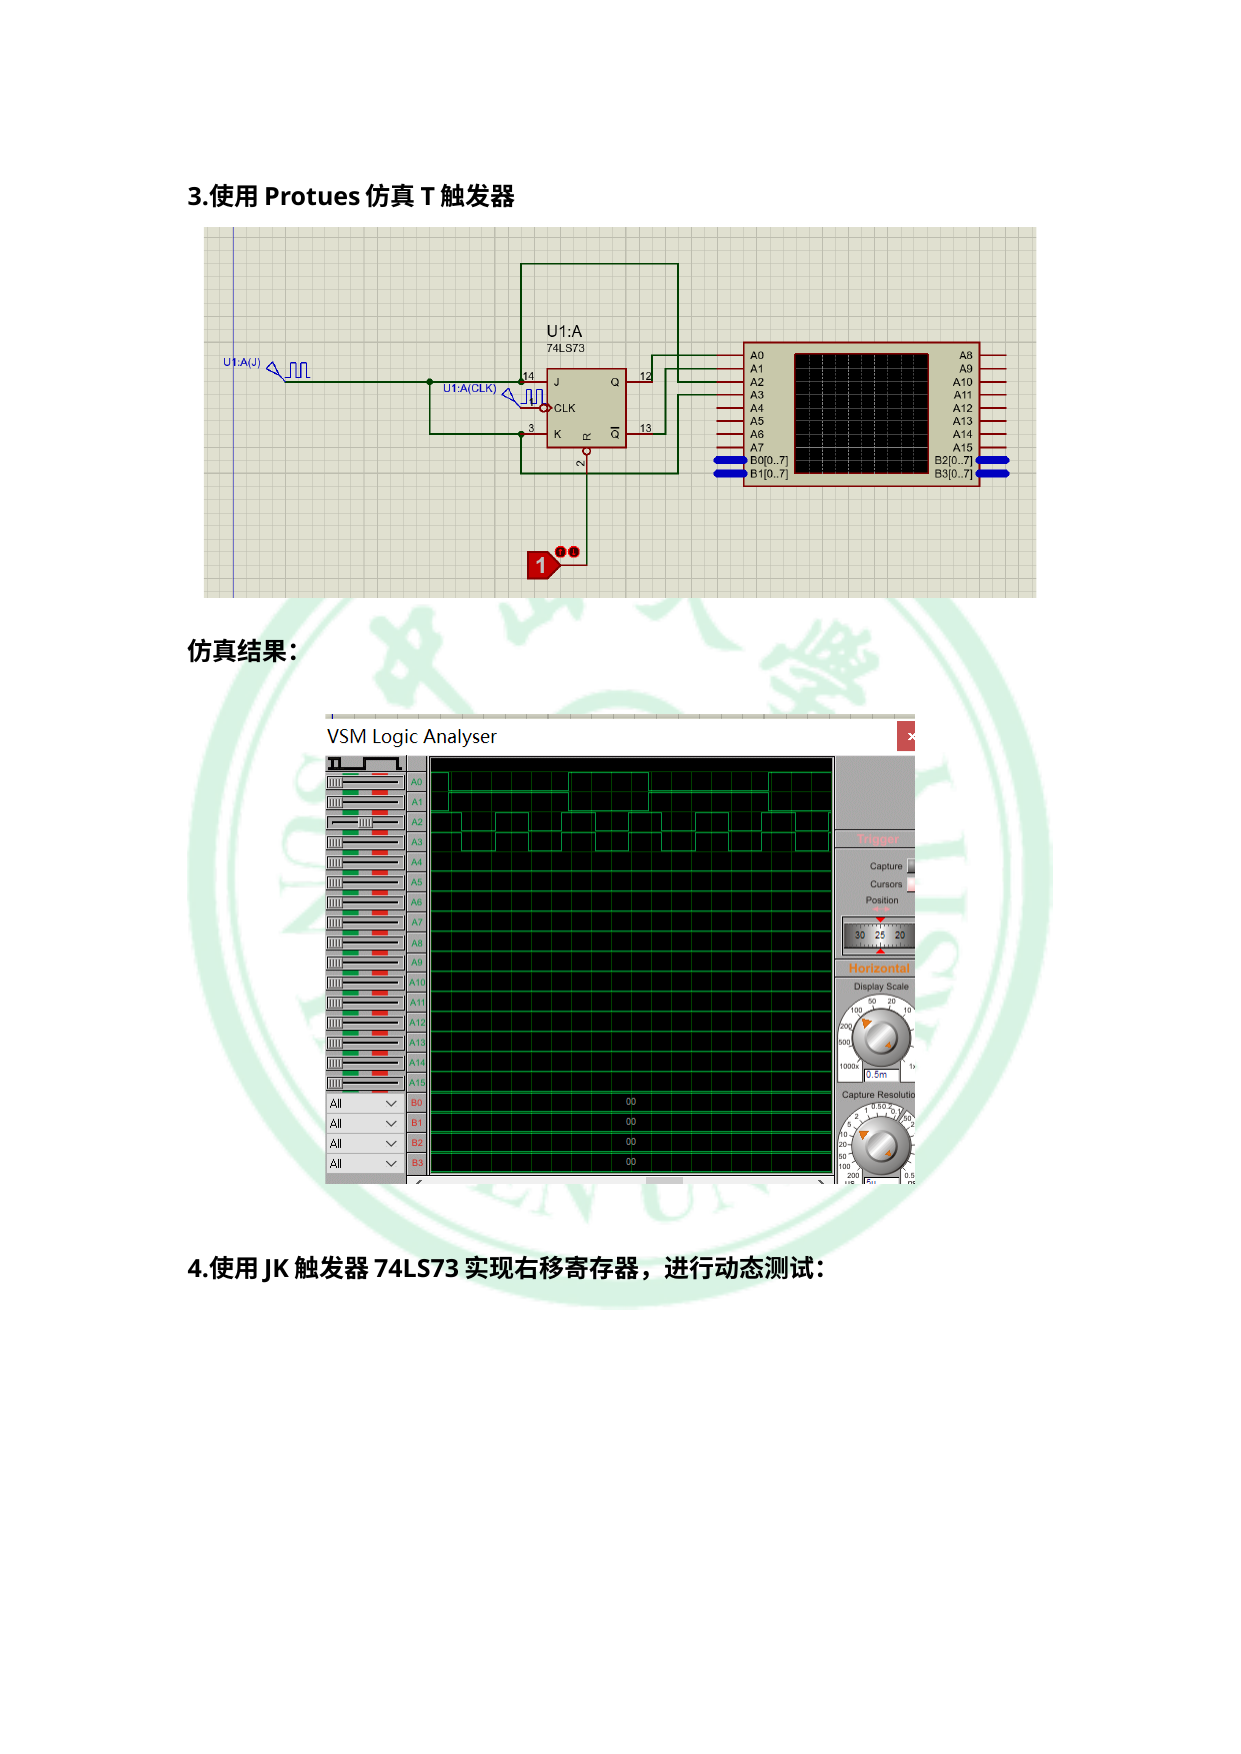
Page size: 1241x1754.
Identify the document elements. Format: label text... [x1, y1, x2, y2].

picture [325, 714, 915, 1184]
text 4.使用JK触发器74LS73实现右移寄存器，进行动态测试： [187, 1234, 1053, 1299]
text 3.使用Protues仿真T触发器 [187, 162, 1053, 227]
picture [203, 227, 1037, 598]
text 仿真结果： [187, 617, 1053, 682]
